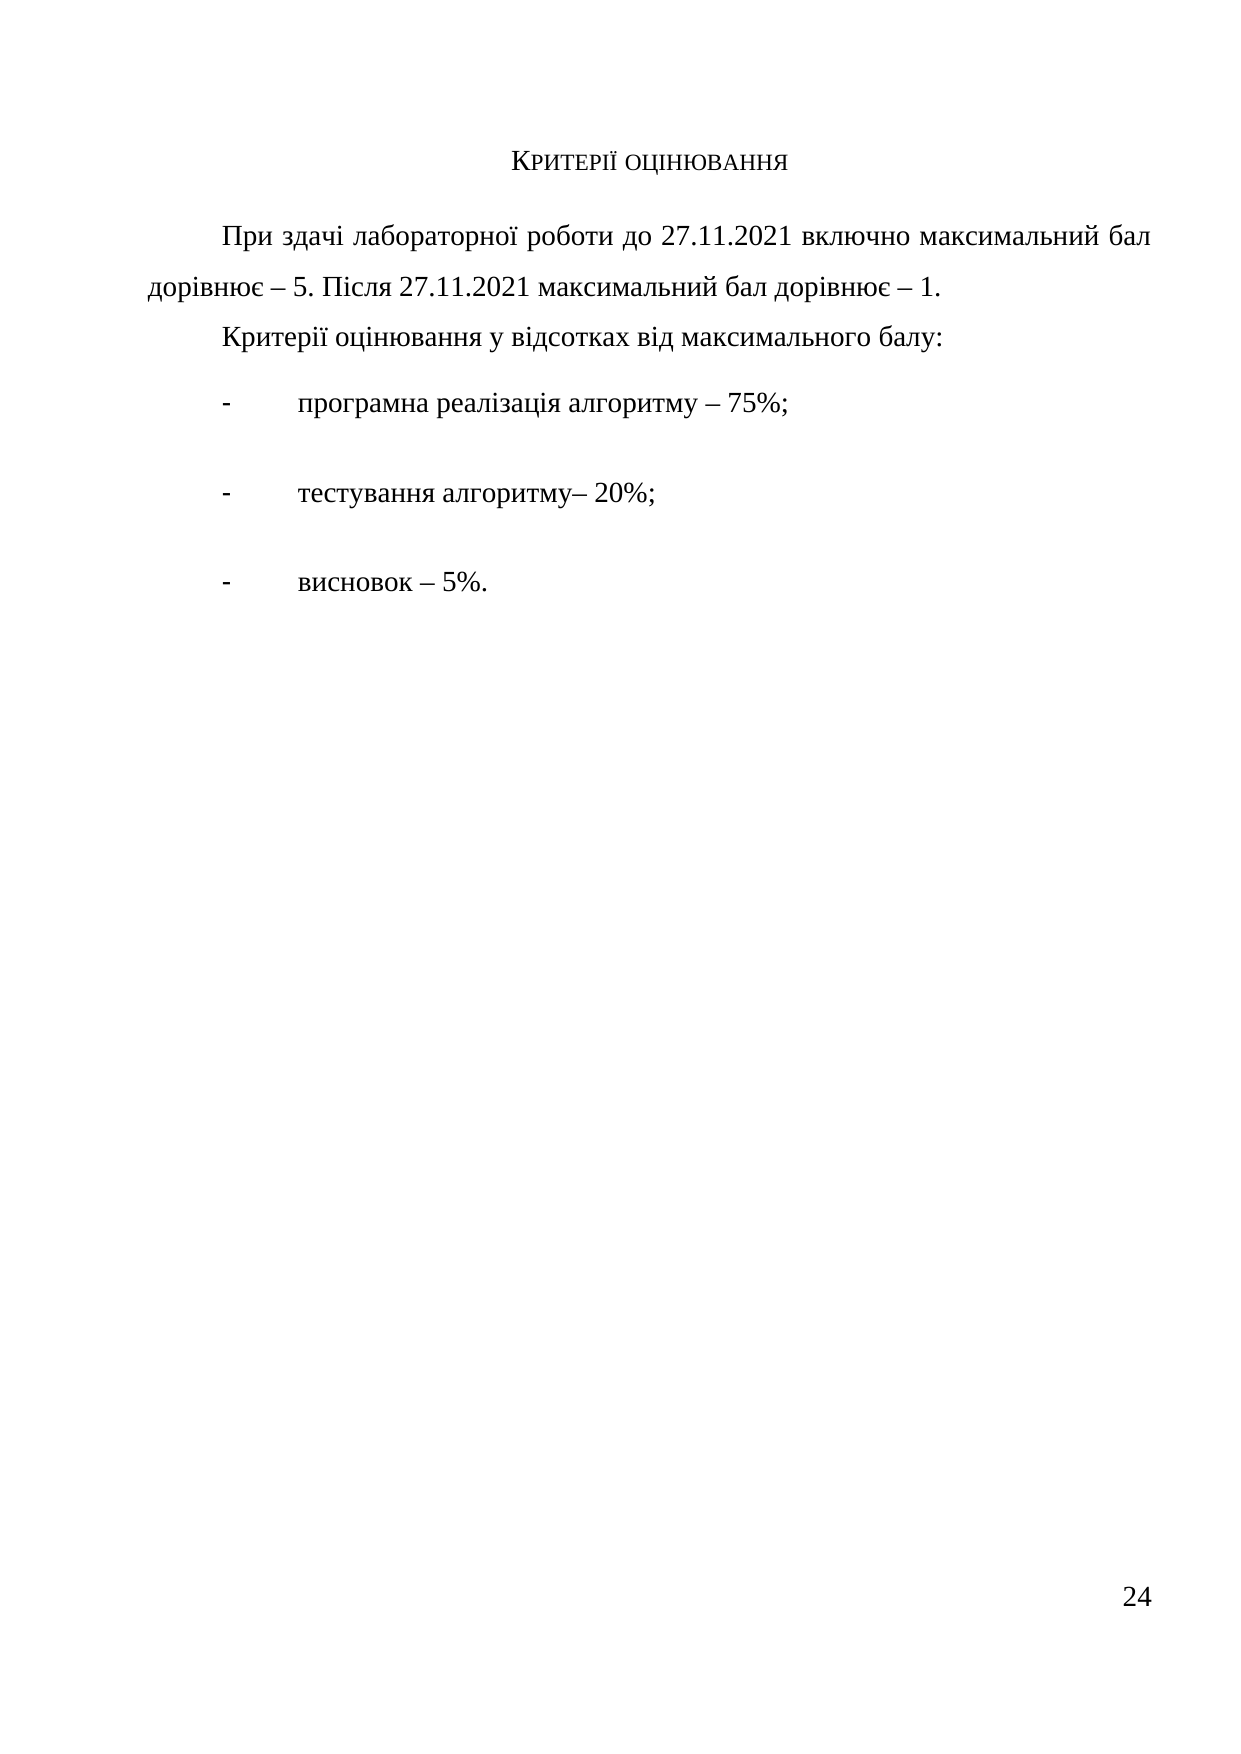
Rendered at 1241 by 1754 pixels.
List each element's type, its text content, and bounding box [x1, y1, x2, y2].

text При здачі лабораторної роботи до 27.11.2021 включно максимальний бал дорівнює – 5. Після 27.11.2021 максимальний бал дорівнює – 1. [148, 218, 1152, 302]
list програмна реалізація алгоритму – 75%; [222, 369, 1152, 429]
list тестування алгоритму– 20%; [222, 459, 1152, 519]
text Критерії оцінювання у відсотках від максимального балу: [148, 319, 1152, 353]
text Критерії оцінювання [148, 143, 1152, 177]
list висновок – 5%. [222, 549, 1152, 608]
